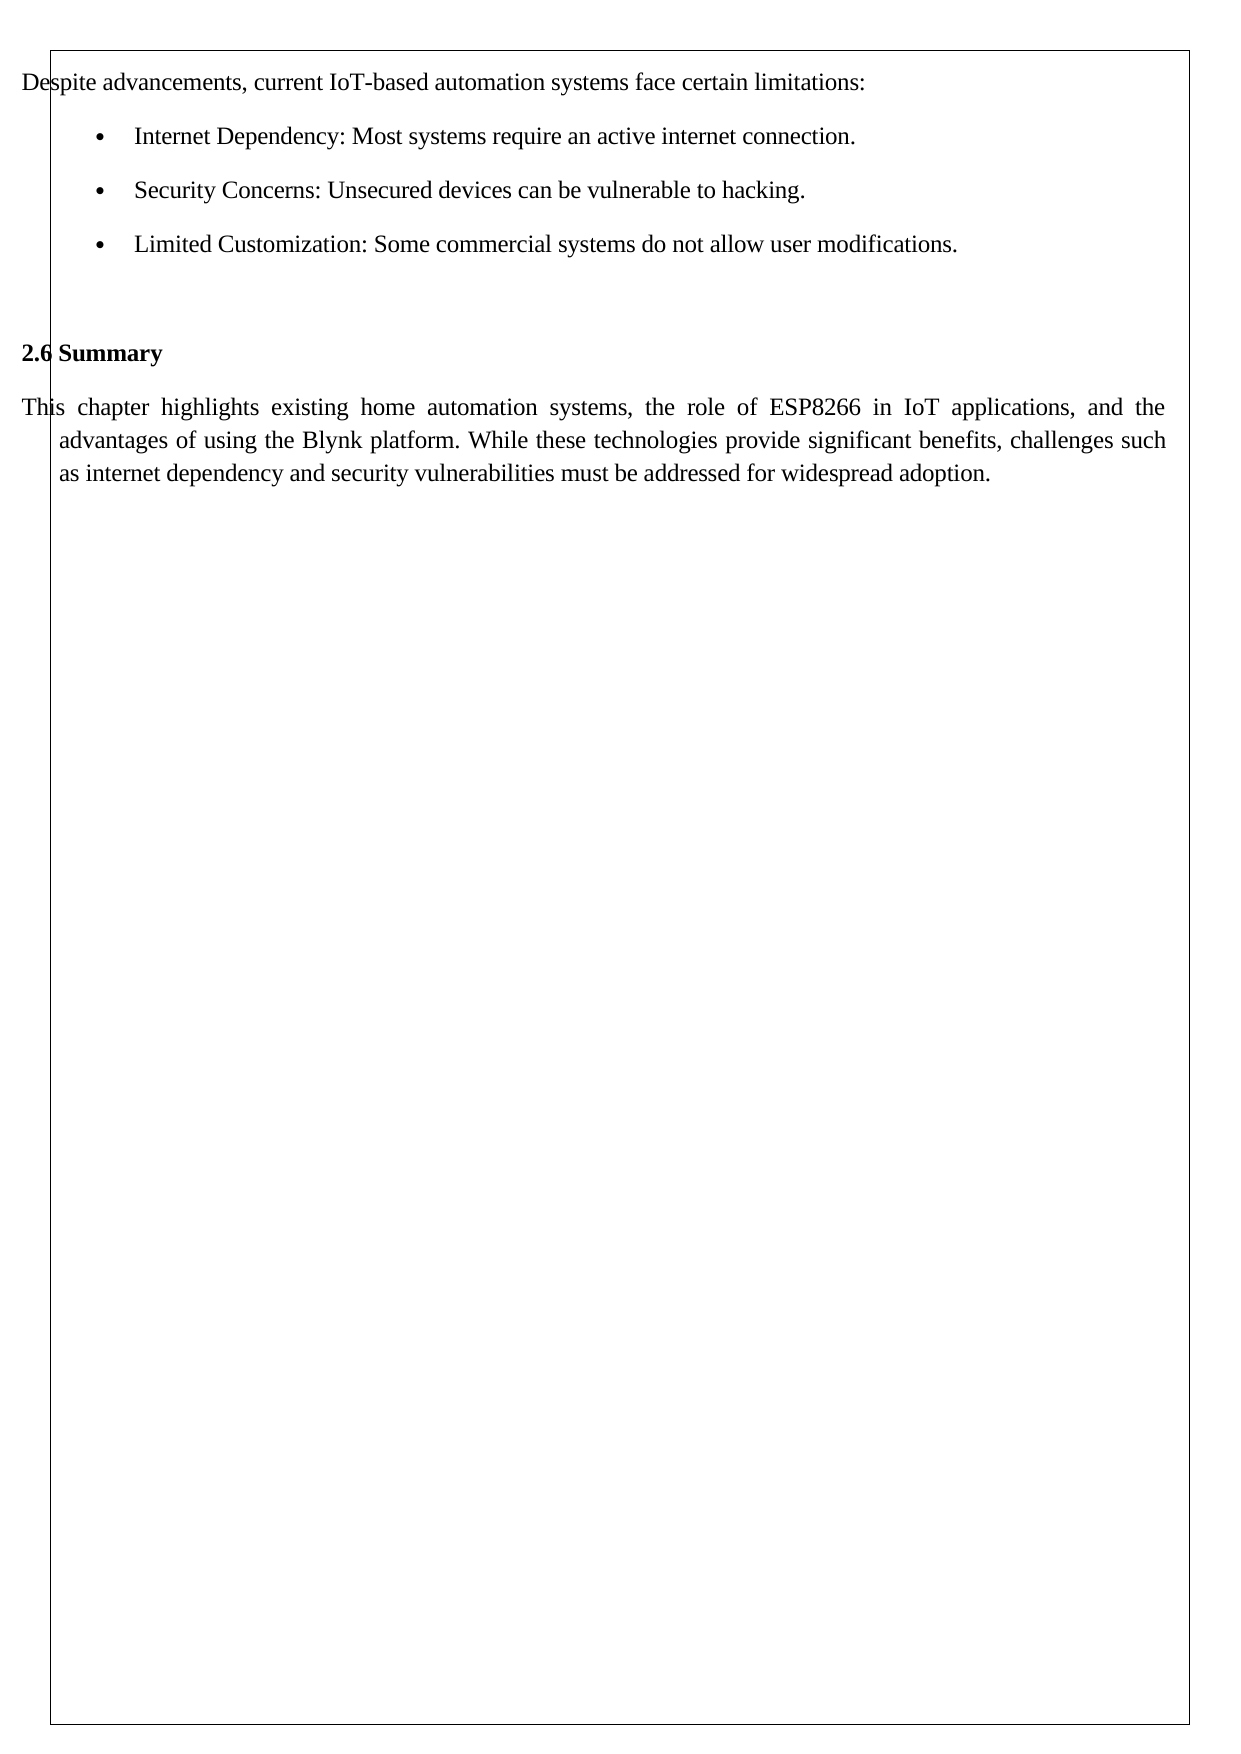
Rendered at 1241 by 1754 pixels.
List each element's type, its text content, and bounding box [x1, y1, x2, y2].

text 2.6 Summary [51, 338, 1166, 367]
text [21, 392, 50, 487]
list Limited Customization: Some commercial systems do not allow user modifications. [96, 229, 1166, 258]
list Security Concerns: Unsecured devices can be vulnerable to hacking. [96, 175, 1166, 204]
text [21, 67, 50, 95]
list Internet Dependency: Most systems require an active internet connection. [96, 121, 1166, 150]
text This chapter highlights existing home automation systems, the role of ESP8266 in IoT applications, and the advantages of using the Blynk platform. While these technologies provide significant benefits, challenges such as internet dependency and security vulnerabilities must be addressed for widespread adoption. [51, 392, 1166, 487]
text Despite advancements, current IoT-based automation systems face certain limitations: [51, 67, 1166, 95]
text 2.6 Summary [21, 338, 50, 367]
